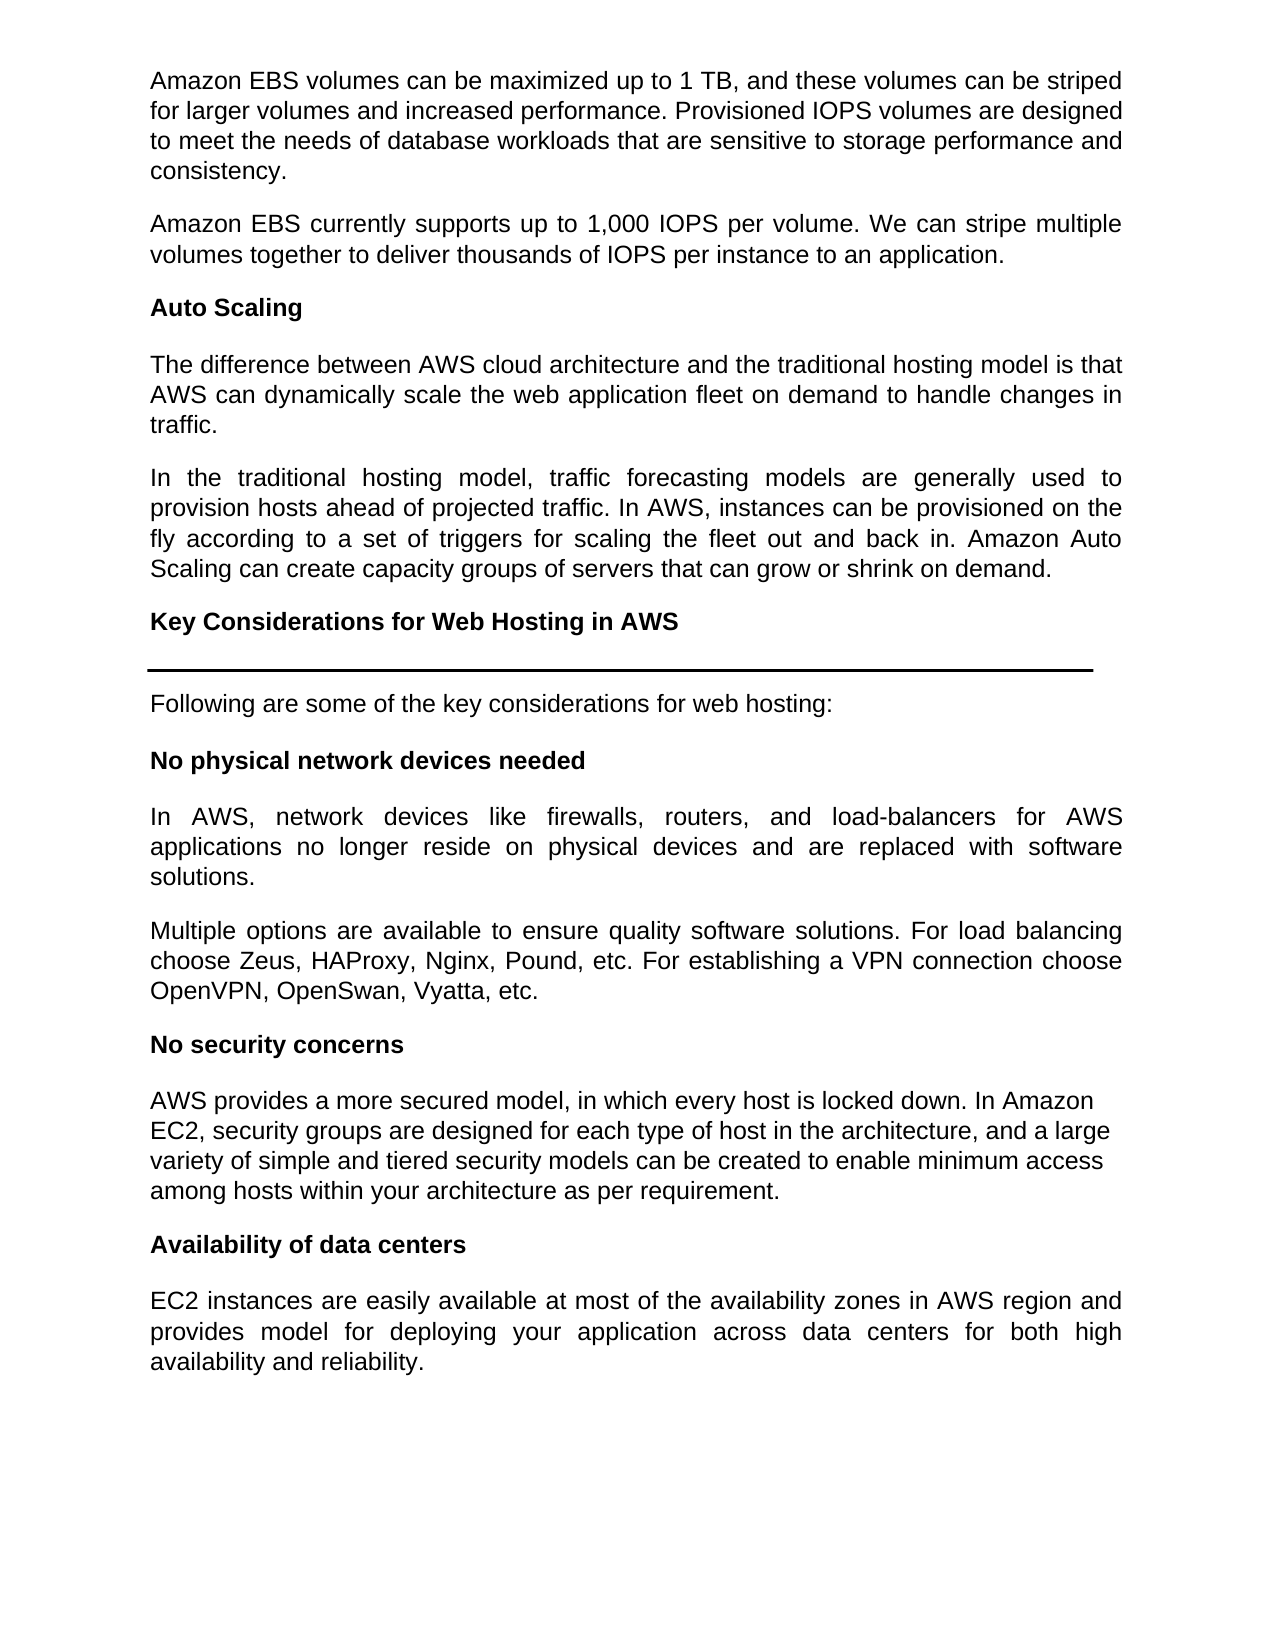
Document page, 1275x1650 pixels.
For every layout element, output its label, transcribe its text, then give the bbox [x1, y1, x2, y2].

text Amazon EBS volumes can be maximized up to 1 TB, and these volumes can be striped for larger volumes and increased performance. Provisioned IOPS volumes are designed to meet the needs of database workloads that are sensitive to storage performance and consistency. [150, 66, 1124, 185]
text No physical network devices needed [150, 746, 1125, 774]
text Multiple options are available to ensure quality software solutions. For load balancing choose Zeus, HAProxy, Nginx, Pound, etc. For establishing a VPN connection choose OpenVPN, OpenSwan, Vyatta, etc. [150, 916, 1124, 1005]
text In the traditional hosting model, traffic forecasting models are generally used to provision hosts ahead of projected traffic. In AWS, instances can be provisioned on the fly according to a set of triggers for scaling the fleet out and back in. Amazon Auto Scaling can create capacity groups of servers that can grow or shrink on demand. [150, 463, 1124, 582]
text Auto Scaling [150, 293, 1125, 322]
text EC2 instances are easily available at most of the availability zones in AWS region and provides model for deploying your application across data centers for both high availability and reliability. [150, 1286, 1124, 1375]
text Amazon EBS currently supports up to 1,000 IOPS per volume. We can stripe multiple volumes together to deliver thousands of IOPS per instance to an application. [150, 209, 1124, 268]
text Following are some of the key considerations for web hosting: [150, 689, 1125, 718]
text No security concerns [150, 1029, 1125, 1058]
text Availability of data centers [150, 1230, 1125, 1259]
text In AWS, network devices like firewalls, routers, and load-balancers for AWS applications no longer reside on physical devices and are replaced with software solutions. [150, 802, 1124, 891]
text Key Considerations for Web Hosting in AWS [150, 607, 1125, 636]
text The difference between AWS cloud architecture and the traditional hosting model is that AWS can dynamically scale the web application fleet on demand to handle changes in traffic. [150, 349, 1124, 438]
